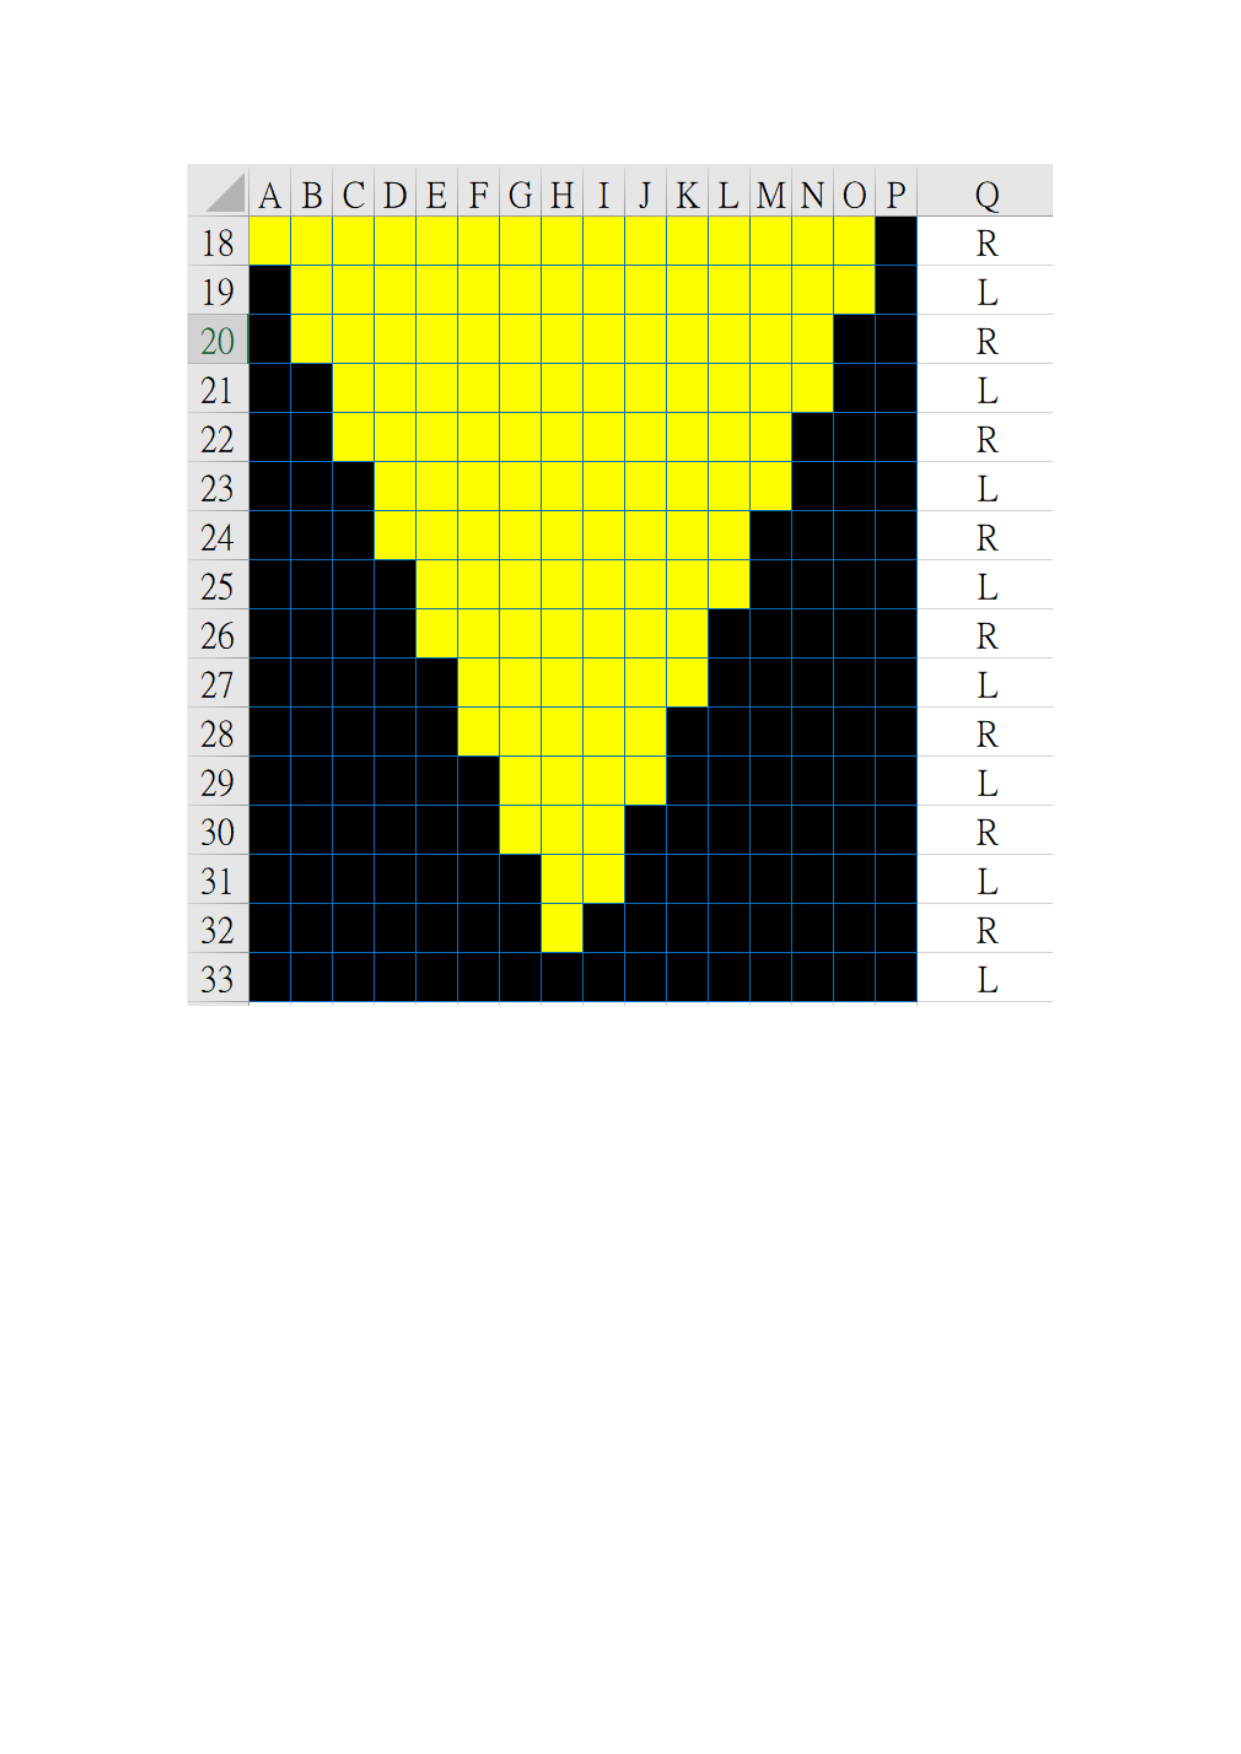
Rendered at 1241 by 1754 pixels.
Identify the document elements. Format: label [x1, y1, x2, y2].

picture [187, 164, 1053, 1006]
